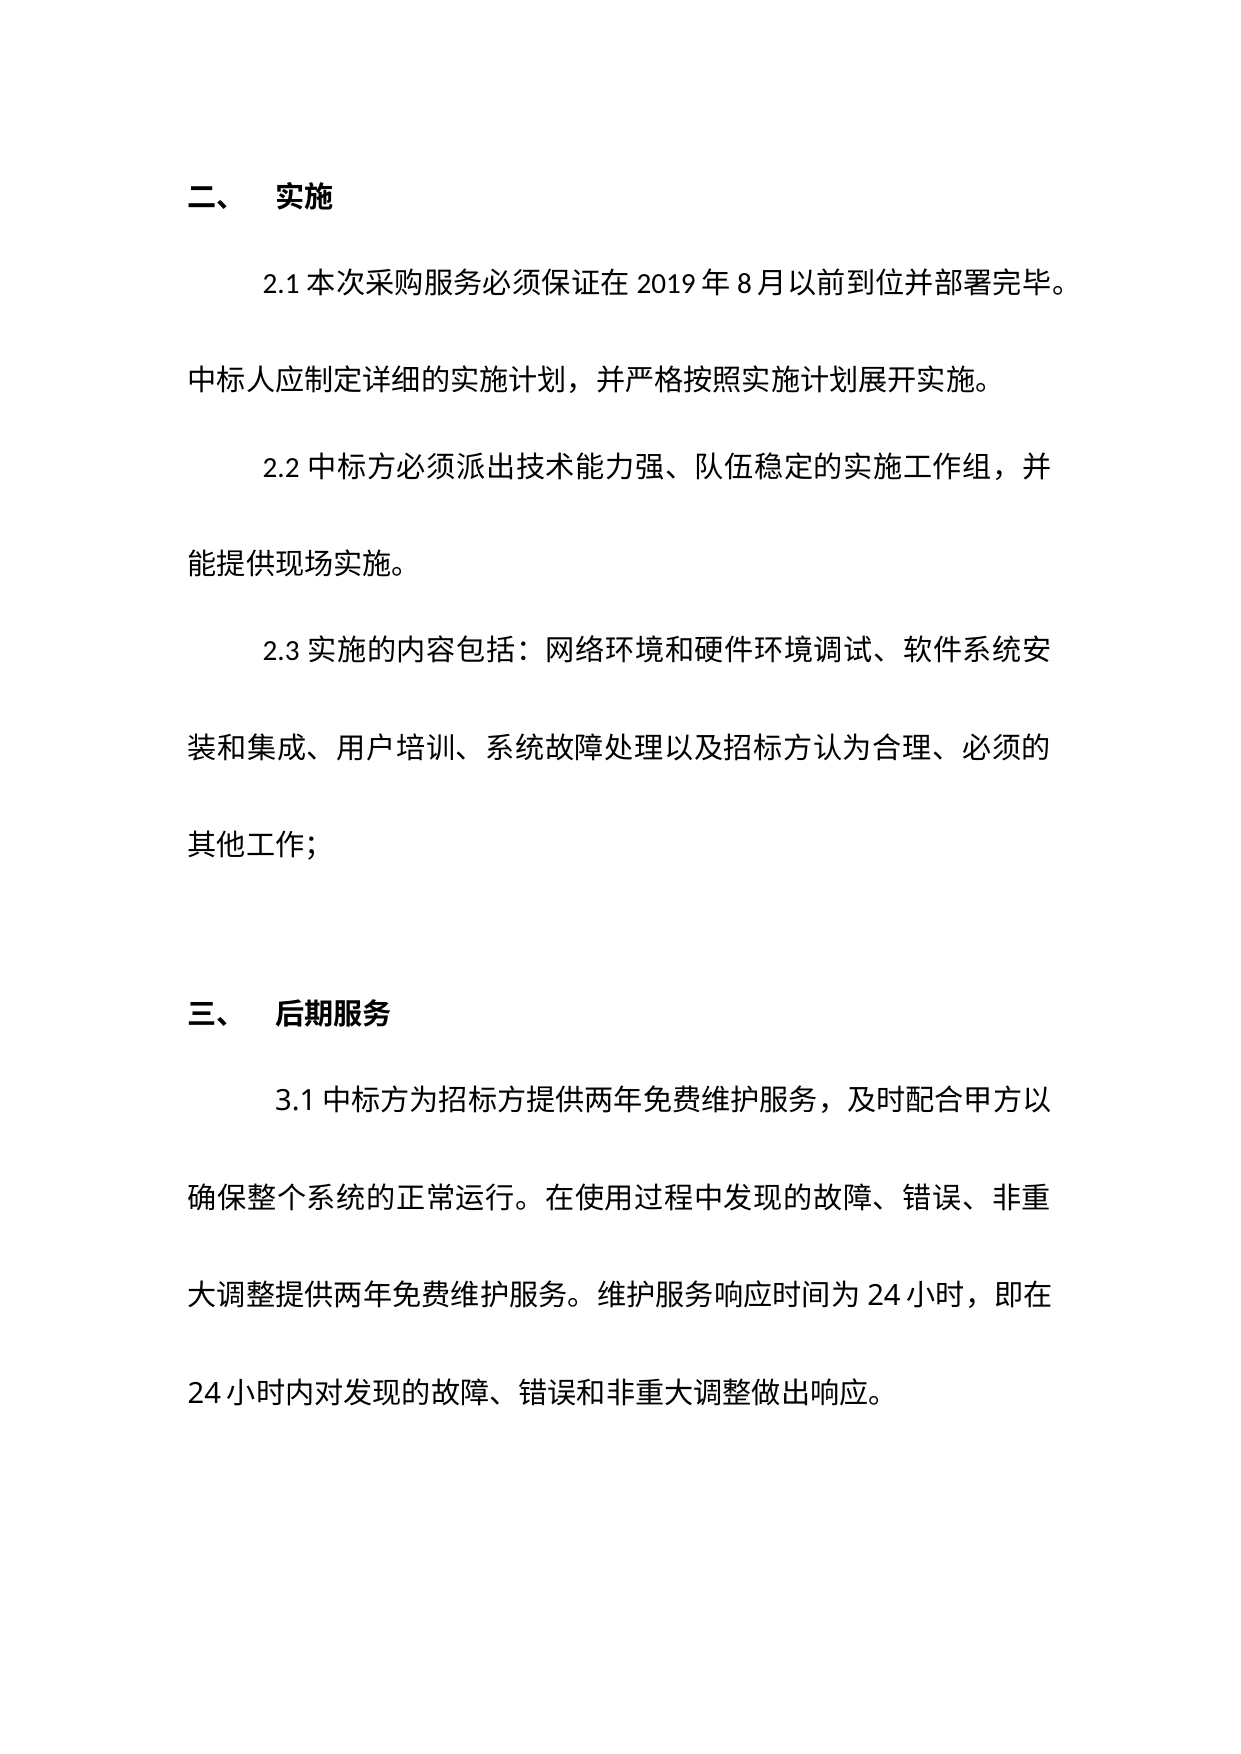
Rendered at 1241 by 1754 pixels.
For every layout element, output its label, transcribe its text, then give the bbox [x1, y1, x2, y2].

text 3.1中标方为招标方提供两年免费维护服务，及时配合甲方以确保整个系统的正常运行。在使用过程中发现的故障、错误、非重大调整提供两年免费维护服务。维护服务响应时间为24小时，即在24小时内对发现的故障、错误和非重大调整做出响应。 [187, 1066, 1053, 1423]
list 实施 [187, 162, 1053, 227]
list 后期服务 [187, 979, 1053, 1044]
text 2.3 实施的内容包括：网络环境和硬件环境调试、软件系统安装和集成、用户培训、系统故障处理以及招标方认为合理、必须的其他工作； [187, 615, 1053, 875]
text 2.2 中标方必须派出技术能力强、队伍稳定的实施工作组，并能提供现场实施。 [187, 432, 1053, 594]
text 2.1 本次采购服务必须保证在2019年8月以前到位并部署完毕。中标人应制定详细的实施计划，并严格按照实施计划展开实施。 [187, 248, 1053, 411]
